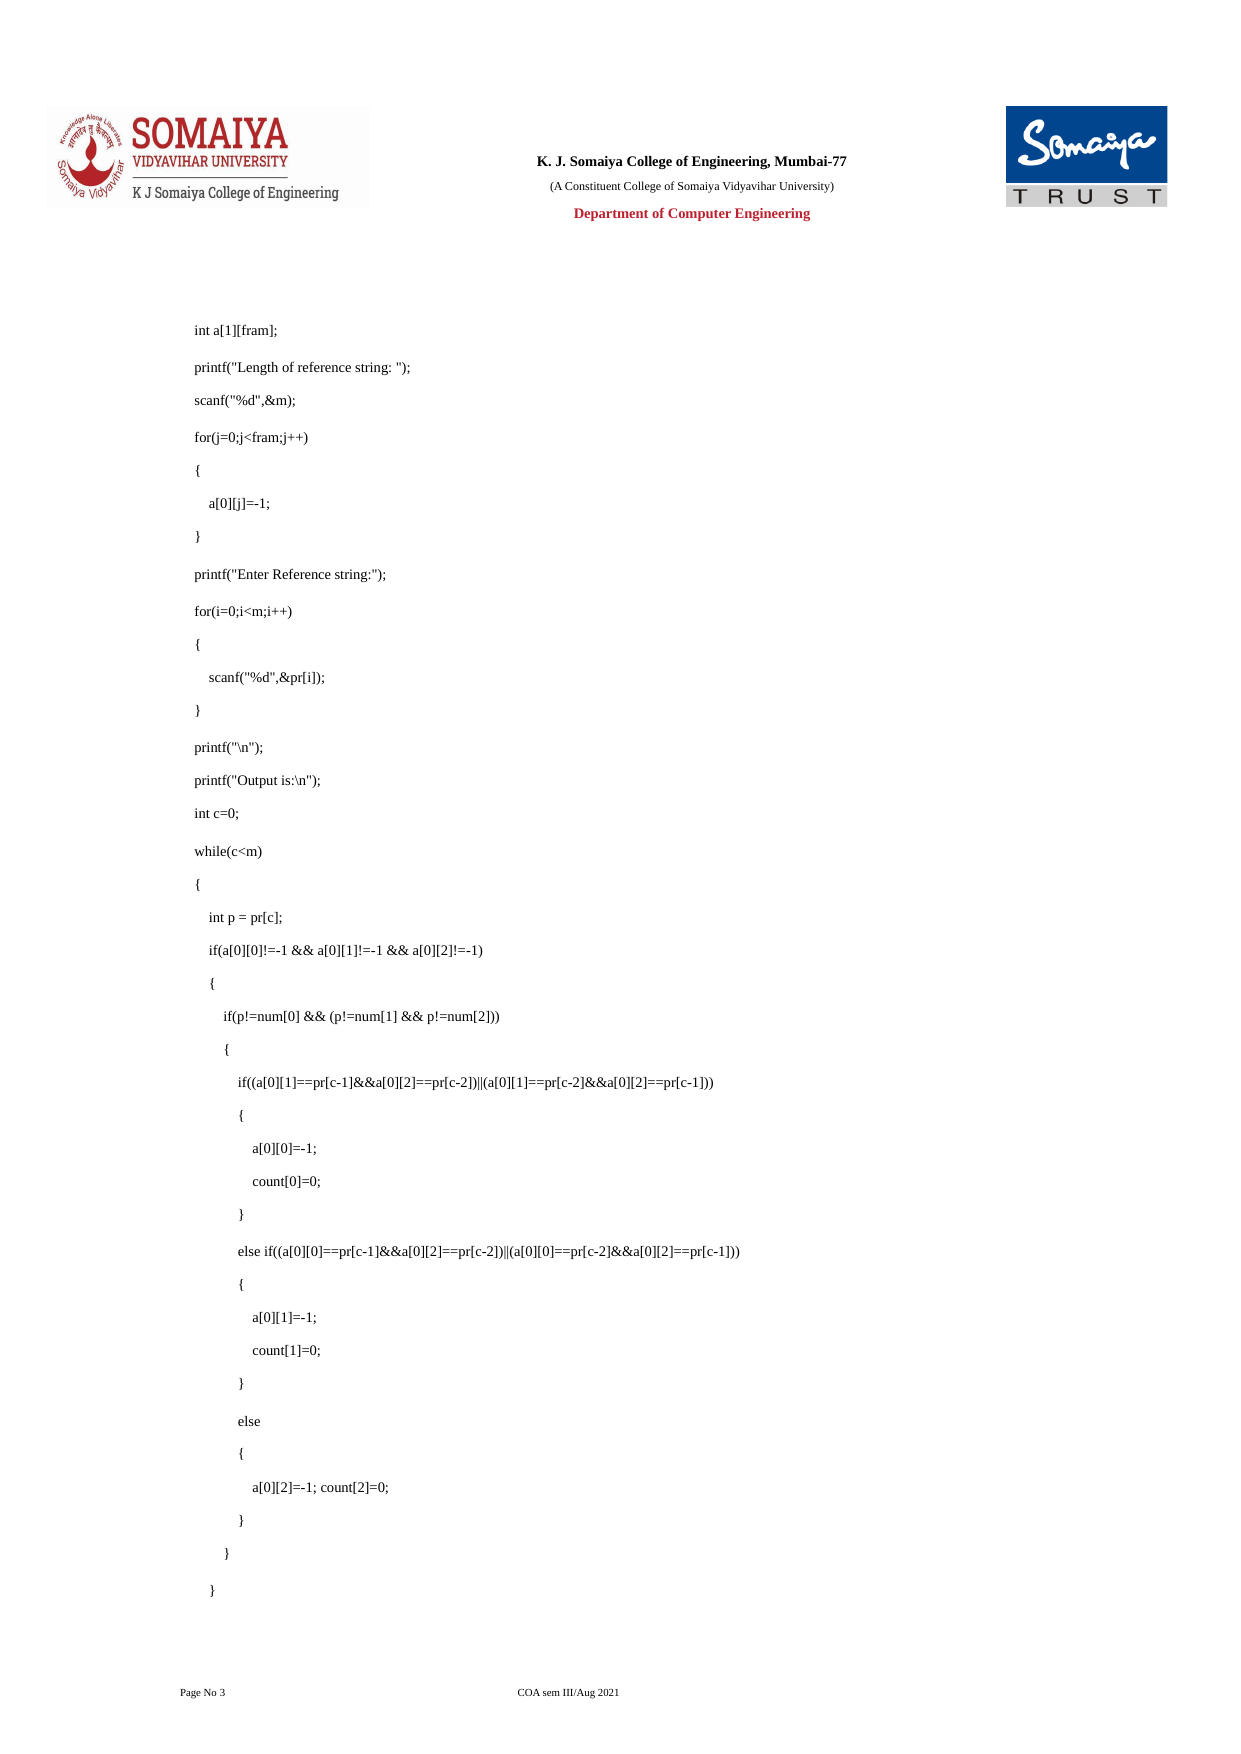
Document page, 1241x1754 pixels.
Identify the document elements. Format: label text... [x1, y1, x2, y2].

text scanf("%d",&m); [180, 380, 1060, 408]
text } [180, 1499, 1060, 1528]
text printf("Length of reference string: "); [180, 347, 1060, 376]
text int c=0; [180, 793, 1060, 822]
text scanf("%d",&pr[i]); [180, 657, 1060, 686]
text } [180, 516, 1060, 545]
text } [180, 690, 1060, 718]
text { [180, 962, 1060, 991]
text { [180, 1433, 1060, 1462]
text printf("Enter Reference string:"); [180, 553, 1060, 582]
text a[0][2]=-1; count[2]=0; [180, 1466, 1060, 1495]
text int a[1][fram]; [180, 309, 1060, 338]
text { [180, 450, 1060, 479]
picture [1006, 106, 1168, 207]
text { [180, 1094, 1060, 1123]
text if((a[0][1]==pr[c-1]&&a[0][2]==pr[c-2])||(a[0][1]==pr[c-2]&&a[0][2]==pr[c-1])) [180, 1062, 1060, 1090]
text if(p!=num[0] && (p!=num[1] && p!=num[2])) [180, 996, 1060, 1024]
text a[0][j]=-1; [180, 483, 1060, 512]
text } [180, 1532, 1060, 1561]
text else [180, 1400, 1060, 1429]
text { [180, 1028, 1060, 1057]
text count[0]=0; [180, 1161, 1060, 1189]
text a[0][1]=-1; [180, 1297, 1060, 1326]
text { [180, 624, 1060, 652]
text count[1]=0; [180, 1330, 1060, 1359]
text printf("\n"); [180, 727, 1060, 756]
text { [180, 1264, 1060, 1293]
text a[0][0]=-1; [180, 1128, 1060, 1156]
text { [180, 863, 1060, 892]
text printf("Output is:\n"); [180, 760, 1060, 789]
text if(a[0][0]!=-1 && a[0][1]!=-1 && a[0][2]!=-1) [180, 929, 1060, 958]
text int p = pr[c]; [180, 896, 1060, 925]
picture [45, 106, 370, 209]
text for(j=0;j<fram;j++) [180, 417, 1060, 446]
text while(c<m) [180, 830, 1060, 859]
text } [180, 1194, 1060, 1222]
text } [180, 1363, 1060, 1392]
text for(i=0;i<m;i++) [180, 591, 1060, 619]
text else if((a[0][0]==pr[c-1]&&a[0][2]==pr[c-2])||(a[0][0]==pr[c-2]&&a[0][2]==pr[c-1])) [180, 1231, 1060, 1260]
text } [180, 1570, 1060, 1598]
